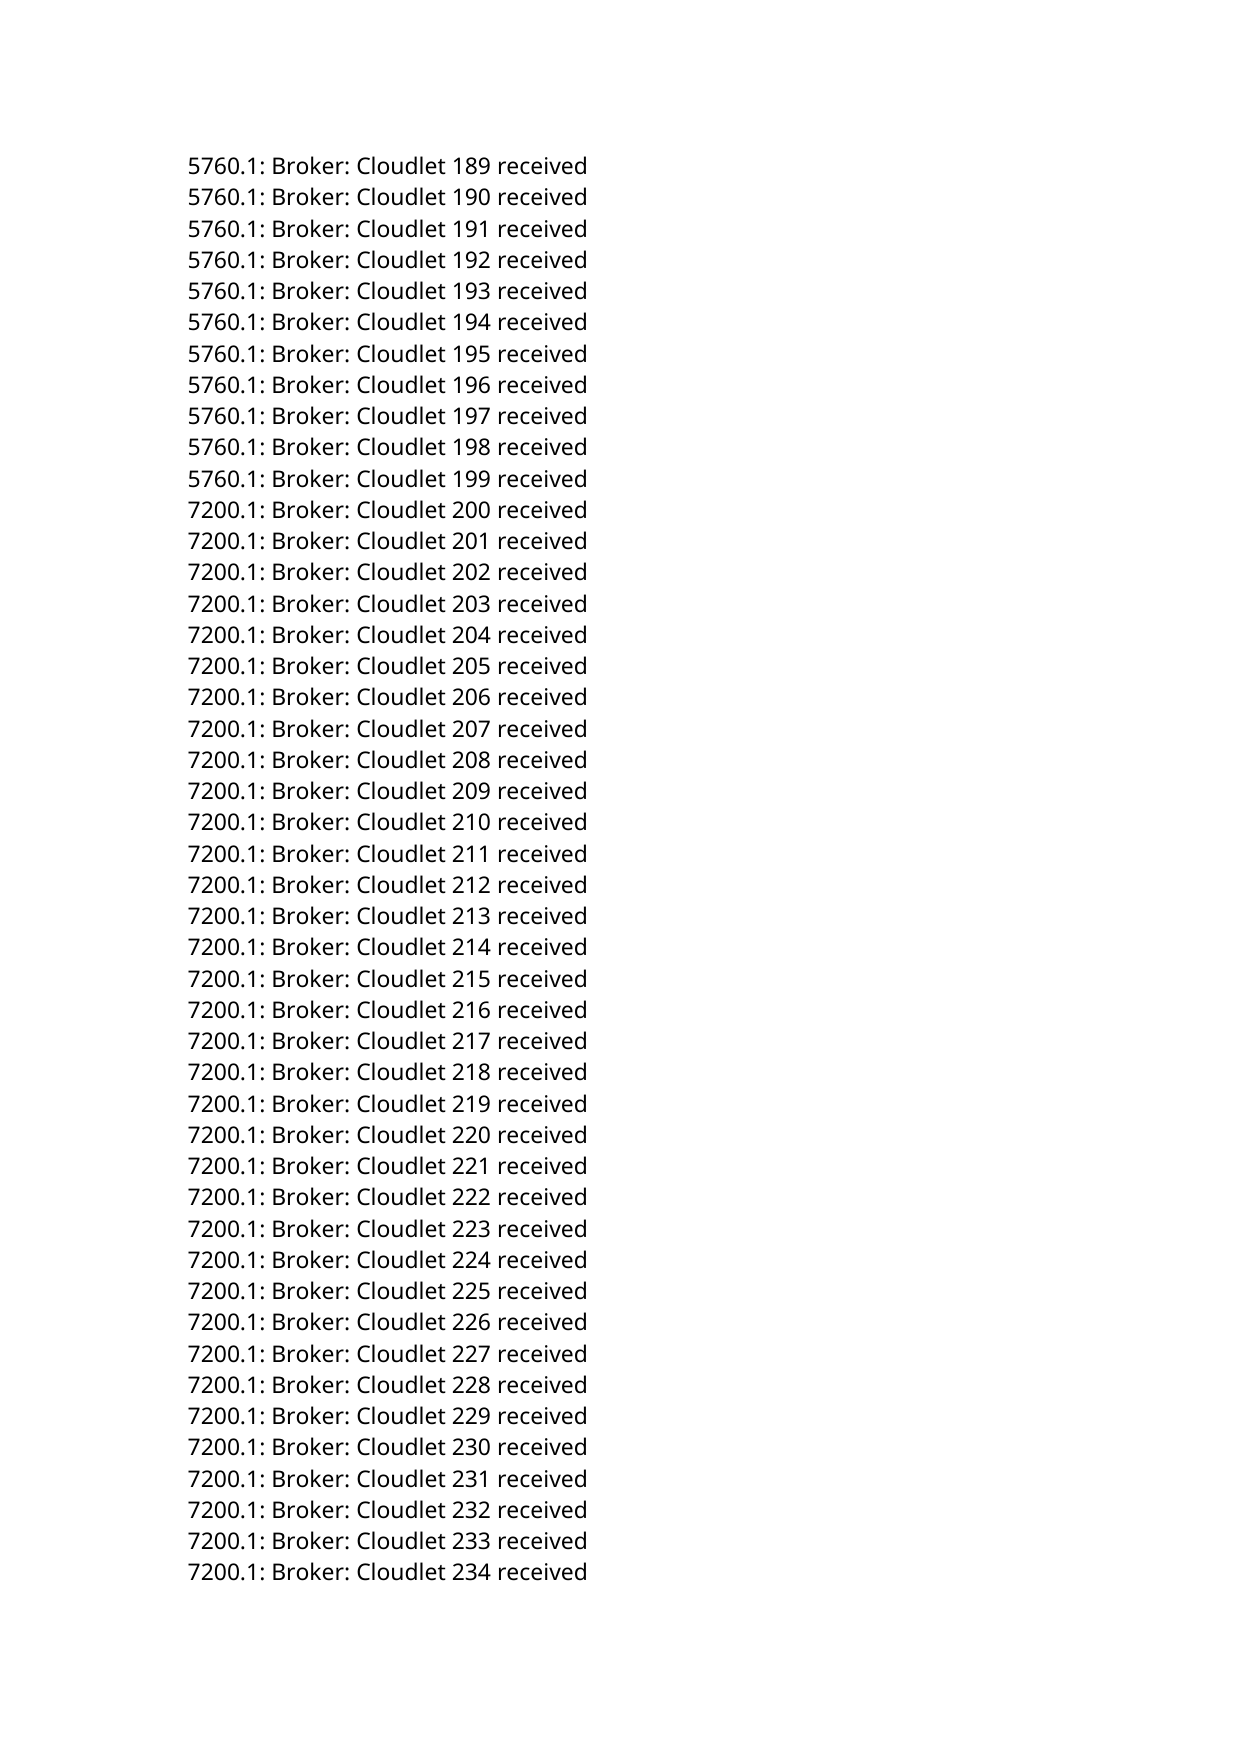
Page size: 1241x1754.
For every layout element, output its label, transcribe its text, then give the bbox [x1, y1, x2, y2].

text 7200.1: Broker: Cloudlet 219 received [187, 1087, 1053, 1119]
text 7200.1: Broker: Cloudlet 207 received [187, 712, 1053, 744]
text 7200.1: Broker: Cloudlet 211 received [187, 837, 1053, 869]
text 7200.1: Broker: Cloudlet 217 received [187, 1025, 1053, 1056]
text 7200.1: Broker: Cloudlet 232 received [187, 1494, 1053, 1525]
text 5760.1: Broker: Cloudlet 196 received [187, 369, 1053, 400]
text 7200.1: Broker: Cloudlet 210 received [187, 806, 1053, 837]
text 7200.1: Broker: Cloudlet 221 received [187, 1150, 1053, 1181]
text 5760.1: Broker: Cloudlet 189 received [187, 150, 1053, 181]
text 7200.1: Broker: Cloudlet 215 received [187, 962, 1053, 994]
text 7200.1: Broker: Cloudlet 203 received [187, 587, 1053, 619]
text 7200.1: Broker: Cloudlet 214 received [187, 931, 1053, 962]
text 7200.1: Broker: Cloudlet 228 received [187, 1369, 1053, 1400]
text 7200.1: Broker: Cloudlet 205 received [187, 650, 1053, 681]
text 7200.1: Broker: Cloudlet 233 received [187, 1525, 1053, 1556]
text 7200.1: Broker: Cloudlet 202 received [187, 556, 1053, 587]
text 7200.1: Broker: Cloudlet 224 received [187, 1244, 1053, 1275]
text 5760.1: Broker: Cloudlet 199 received [187, 462, 1053, 494]
text 7200.1: Broker: Cloudlet 208 received [187, 744, 1053, 775]
text 7200.1: Broker: Cloudlet 200 received [187, 494, 1053, 525]
text 5760.1: Broker: Cloudlet 197 received [187, 400, 1053, 431]
text 5760.1: Broker: Cloudlet 194 received [187, 306, 1053, 337]
text 7200.1: Broker: Cloudlet 227 received [187, 1337, 1053, 1369]
text 7200.1: Broker: Cloudlet 234 received [187, 1556, 1053, 1587]
text 7200.1: Broker: Cloudlet 231 received [187, 1462, 1053, 1494]
text 7200.1: Broker: Cloudlet 204 received [187, 619, 1053, 650]
text 7200.1: Broker: Cloudlet 206 received [187, 681, 1053, 712]
text 7200.1: Broker: Cloudlet 229 received [187, 1400, 1053, 1431]
text 7200.1: Broker: Cloudlet 209 received [187, 775, 1053, 806]
text 7200.1: Broker: Cloudlet 225 received [187, 1275, 1053, 1306]
text 5760.1: Broker: Cloudlet 190 received [187, 181, 1053, 212]
text 7200.1: Broker: Cloudlet 212 received [187, 869, 1053, 900]
text 5760.1: Broker: Cloudlet 198 received [187, 431, 1053, 462]
text 7200.1: Broker: Cloudlet 220 received [187, 1119, 1053, 1150]
text 7200.1: Broker: Cloudlet 223 received [187, 1212, 1053, 1244]
text 5760.1: Broker: Cloudlet 192 received [187, 244, 1053, 275]
text 7200.1: Broker: Cloudlet 216 received [187, 994, 1053, 1025]
text 7200.1: Broker: Cloudlet 222 received [187, 1181, 1053, 1212]
text 7200.1: Broker: Cloudlet 218 received [187, 1056, 1053, 1087]
text 5760.1: Broker: Cloudlet 191 received [187, 212, 1053, 244]
text 7200.1: Broker: Cloudlet 201 received [187, 525, 1053, 556]
text 5760.1: Broker: Cloudlet 193 received [187, 275, 1053, 306]
text 5760.1: Broker: Cloudlet 195 received [187, 337, 1053, 369]
text 7200.1: Broker: Cloudlet 213 received [187, 900, 1053, 931]
text 7200.1: Broker: Cloudlet 226 received [187, 1306, 1053, 1337]
text 7200.1: Broker: Cloudlet 230 received [187, 1431, 1053, 1462]
